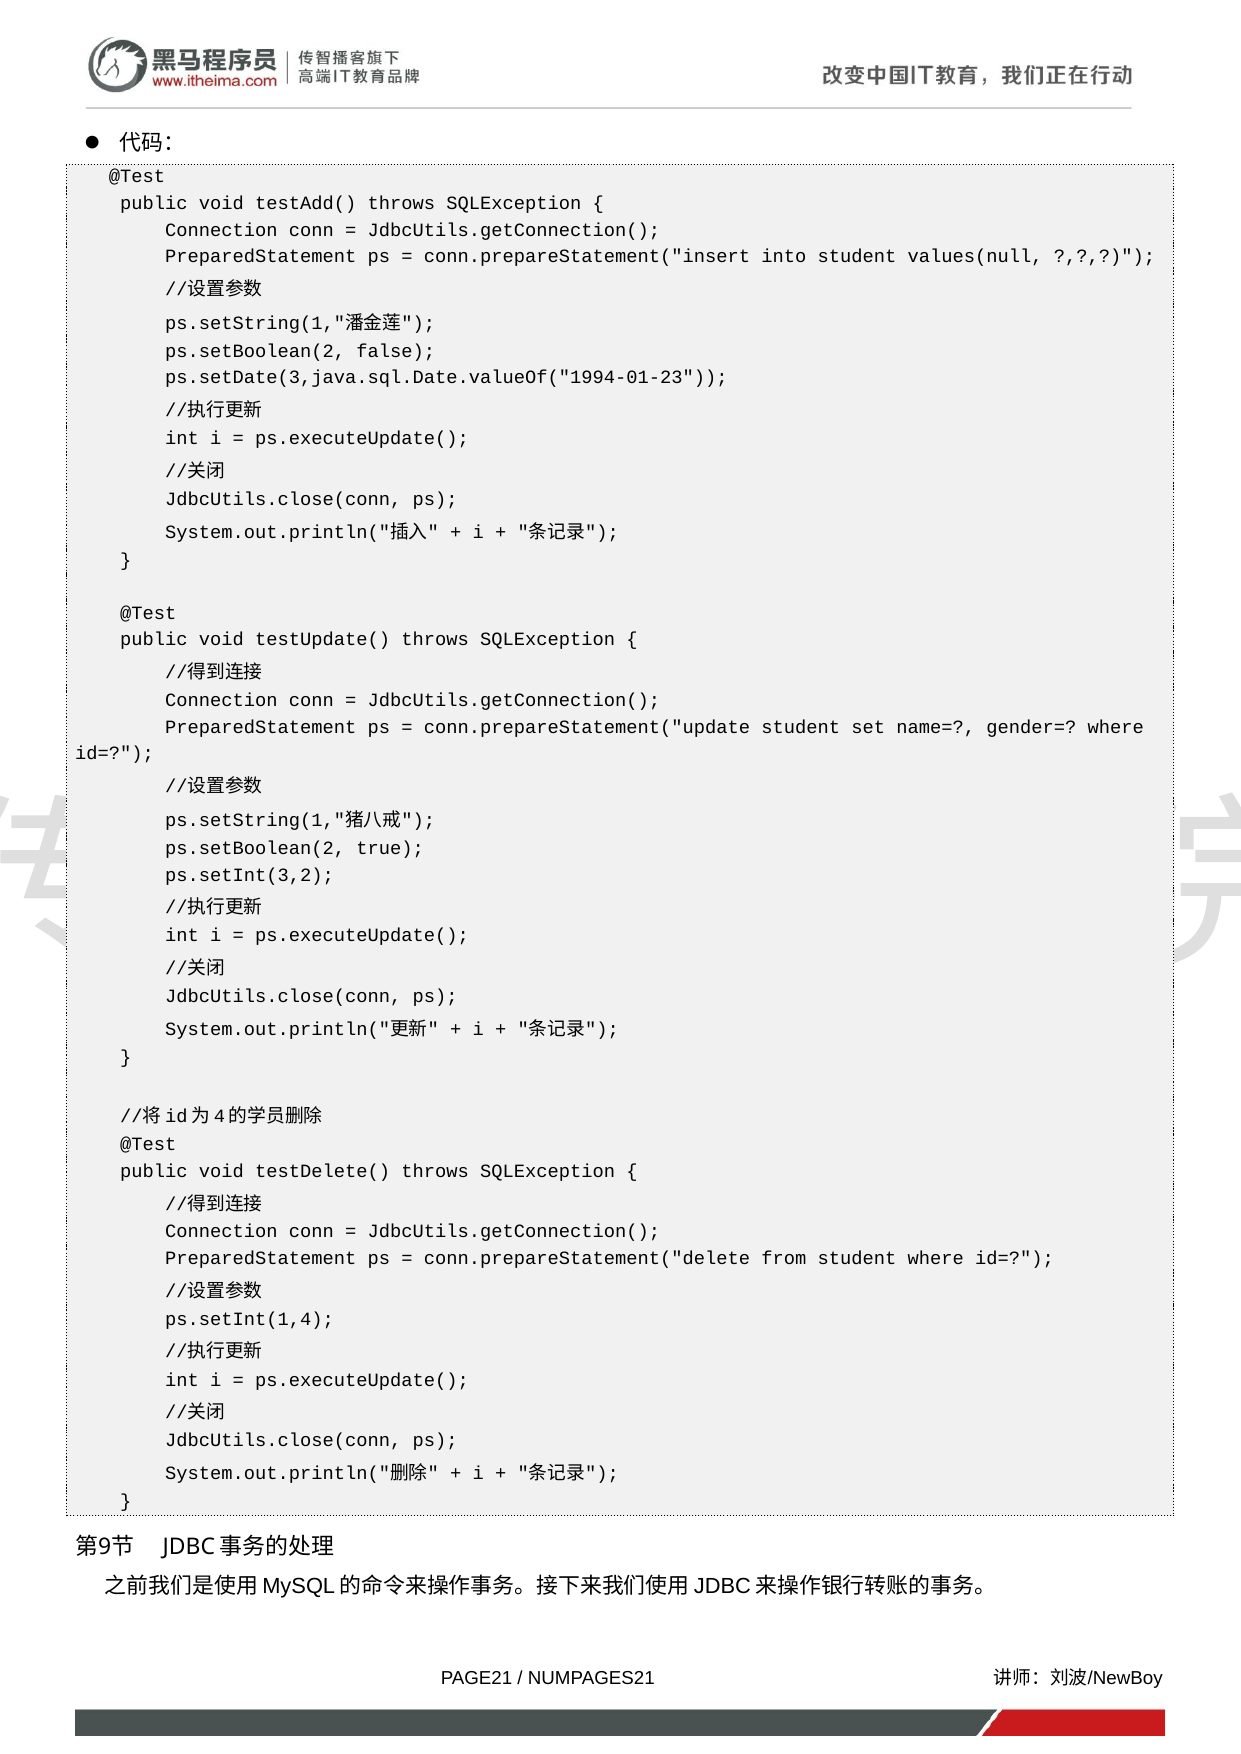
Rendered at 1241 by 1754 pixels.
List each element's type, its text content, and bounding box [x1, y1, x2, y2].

text ps.setString(1,"潘金莲"); [66, 304, 1174, 335]
text ps.setBoolean(2, false); [66, 339, 1174, 363]
text Connection conn = JdbcUtils.getConnection(); [66, 688, 1174, 712]
text int i = ps.executeUpdate(); [66, 1367, 1174, 1392]
text } [66, 1044, 1174, 1069]
text @Test [66, 1132, 1174, 1156]
text ps.setInt(3,2); [66, 862, 1174, 887]
text Connection conn = JdbcUtils.getConnection(); [66, 1219, 1174, 1243]
text //设置参数 [66, 1272, 1174, 1303]
text Connection conn = JdbcUtils.getConnection(); [66, 217, 1174, 242]
text //得到连接 [66, 1185, 1174, 1216]
text //设置参数 [66, 767, 1174, 798]
text public void testUpdate() throws SQLException { [66, 627, 1174, 651]
text @Test [66, 164, 1174, 188]
text //执行更新 [66, 392, 1174, 422]
text 之前我们是使用MySQL的命令来操作事务。接下来我们使用JDBC来操作银行转账的事务。 [75, 1568, 1165, 1599]
text //关闭 [66, 1394, 1174, 1424]
text 代码： [84, 124, 1165, 156]
text //执行更新 [66, 1333, 1174, 1363]
text PreparedStatement ps = conn.prepareStatement("insert into student values(null, ?,?,?)"); [66, 244, 1174, 268]
text ps.setBoolean(2, true); [66, 836, 1174, 860]
text //执行更新 [66, 889, 1174, 919]
text PreparedStatement ps = conn.prepareStatement("delete from student where id=?"); [66, 1246, 1174, 1270]
text JdbcUtils.close(conn, ps); [66, 1428, 1174, 1452]
picture [75, 1657, 1166, 1736]
text } [66, 1489, 1174, 1516]
text //将id为4的学员删除 [66, 1098, 1174, 1128]
text public void testDelete() throws SQLException { [66, 1158, 1174, 1183]
text ps.setString(1,"猪八戒"); [66, 802, 1174, 832]
text //关闭 [66, 950, 1174, 980]
text @Test [66, 601, 1174, 625]
text int i = ps.executeUpdate(); [66, 923, 1174, 947]
text System.out.println("更新" + i + "条记录"); [66, 1010, 1174, 1041]
text ps.setInt(1,4); [66, 1306, 1174, 1331]
text int i = ps.executeUpdate(); [66, 426, 1174, 450]
text ps.setDate(3,java.sql.Date.valueOf("1994-01-23")); [66, 365, 1174, 389]
text System.out.println("删除" + i + "条记录"); [66, 1454, 1174, 1485]
text //关闭 [66, 452, 1174, 483]
text PreparedStatement ps = conn.prepareStatement("update student set name=?, gender=? where id=?"); [66, 714, 1174, 765]
subtitle JDBC事务的处理 [75, 1528, 1165, 1561]
picture [0, 0, 1235, 116]
text //得到连接 [66, 654, 1174, 684]
text //设置参数 [66, 270, 1174, 301]
text } [66, 547, 1174, 572]
text JdbcUtils.close(conn, ps); [66, 984, 1174, 1008]
text System.out.println("插入" + i + "条记录"); [66, 513, 1174, 544]
text public void testAdd() throws SQLException { [66, 191, 1174, 215]
text JdbcUtils.close(conn, ps); [66, 487, 1174, 511]
